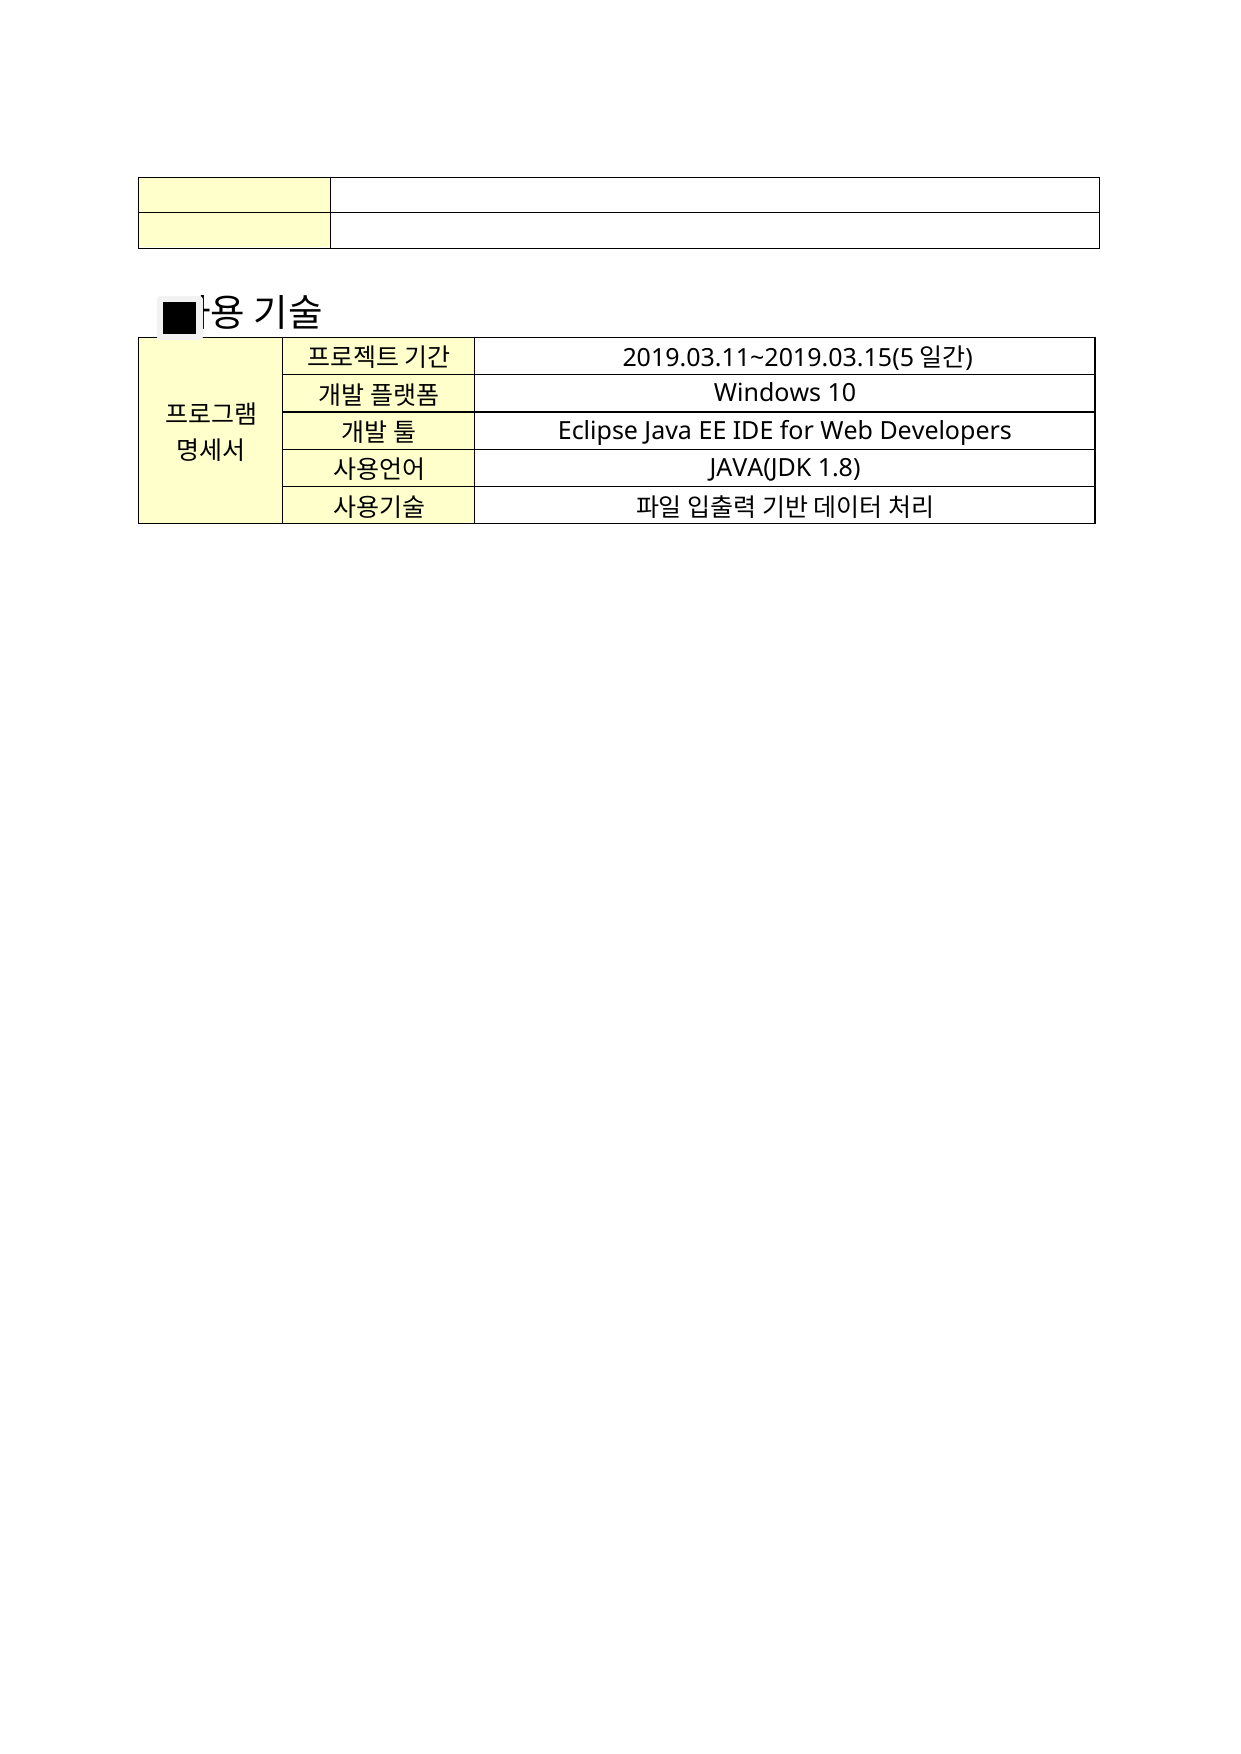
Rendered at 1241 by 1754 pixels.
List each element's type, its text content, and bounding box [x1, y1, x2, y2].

table_cell 개발 툴 [283, 413, 474, 449]
table_cell 사용기술 [283, 487, 474, 523]
table_header 2019.03.11~2019.03.15(5일간) [475, 338, 1094, 374]
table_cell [331, 178, 1099, 212]
text 사용 기술 [150, 282, 1090, 337]
table_cell 세부사항 [139, 178, 330, 212]
table_header 프로그램 명세서 [139, 338, 282, 523]
table_header 프로젝트 기간 [283, 338, 474, 374]
table_cell Eclipse Java EE IDE for Web Developers [475, 413, 1094, 449]
table_cell [139, 213, 330, 247]
table_cell [331, 213, 1099, 247]
table_cell 파일 입출력 기반 데이터 처리 [475, 487, 1094, 523]
table_cell 개발 플랫폼 [283, 375, 474, 411]
table_cell 사용언어 [283, 450, 474, 486]
table_cell Windows 10 [475, 375, 1094, 411]
table_cell JAVA(JDK 1.8) [475, 450, 1094, 486]
